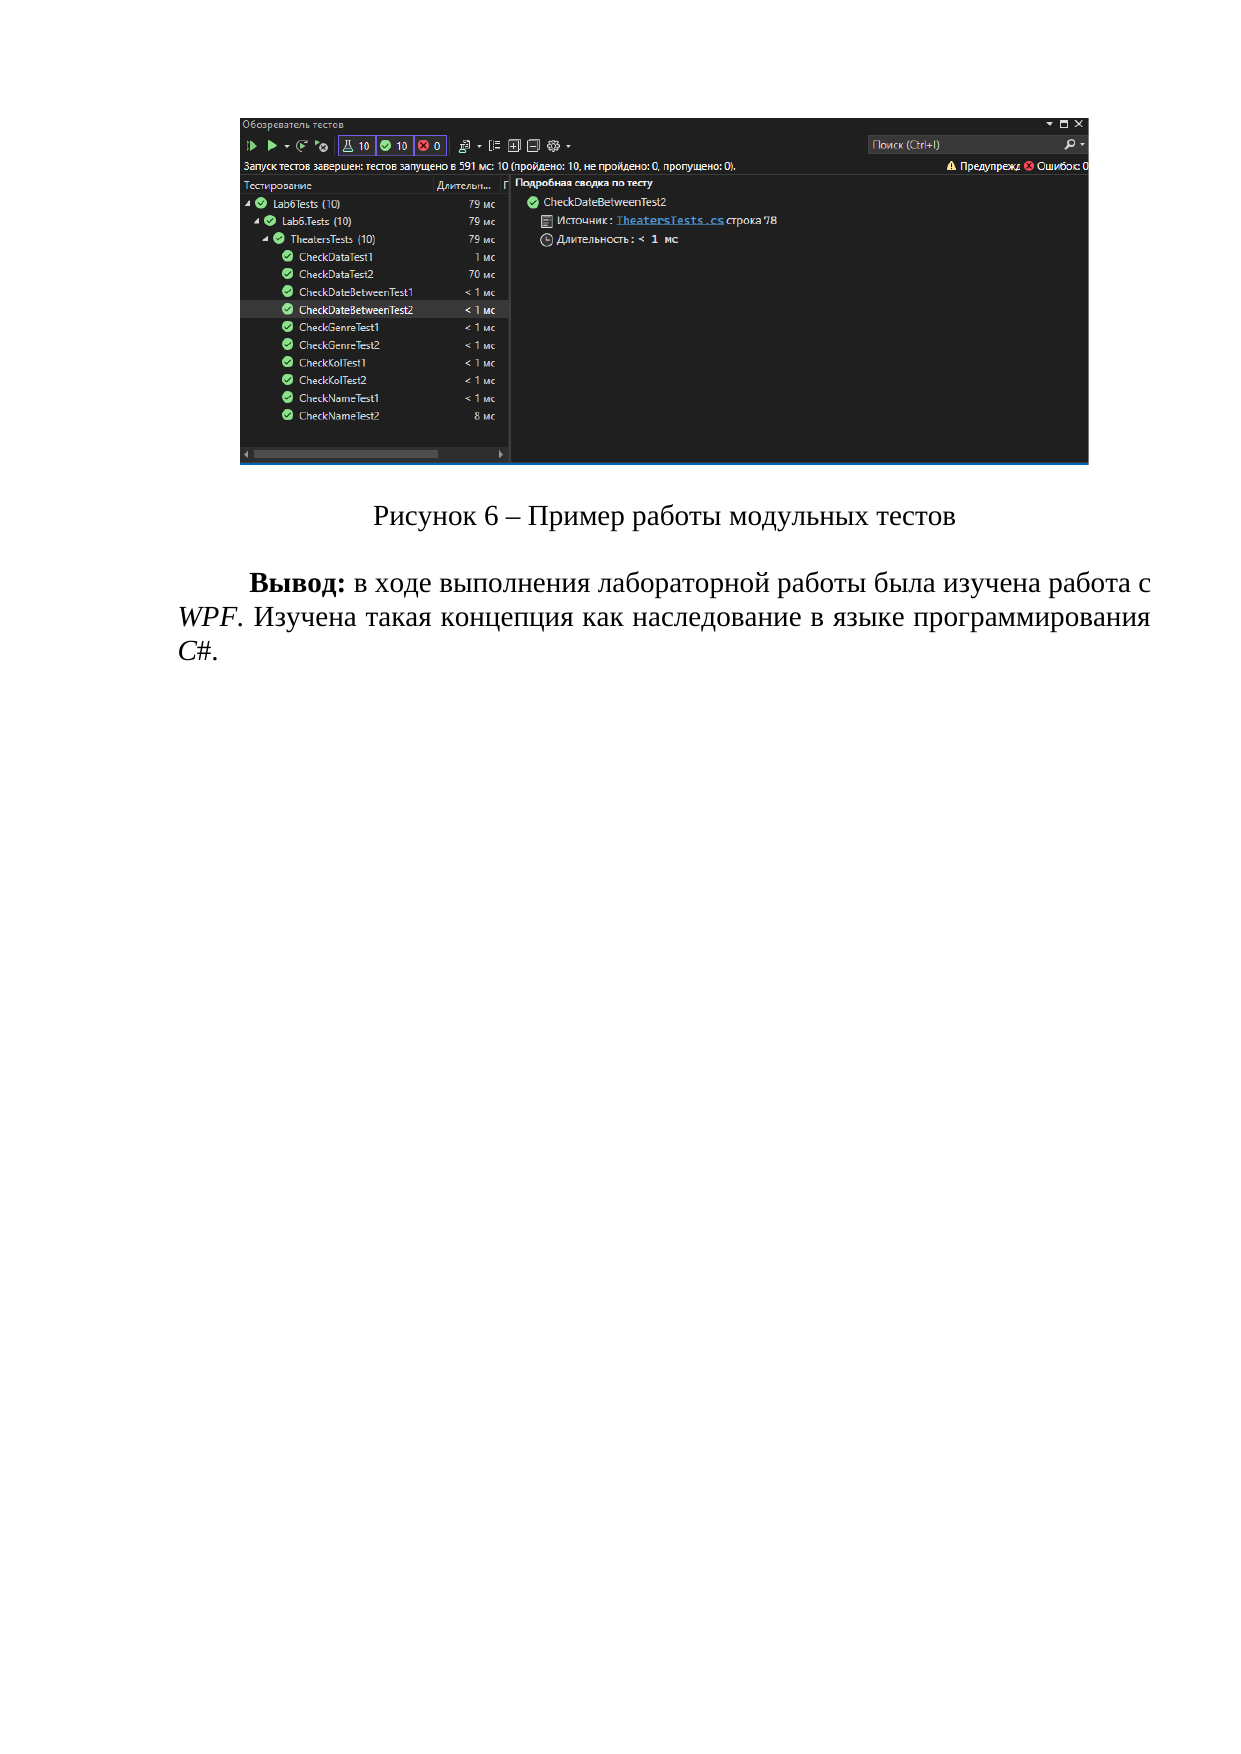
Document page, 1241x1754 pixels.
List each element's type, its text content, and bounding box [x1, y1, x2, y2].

text Вывод: в ходе выполнения лабораторной работы была изучена работа с WPF. Изучена такая концепция как наследование в языке программирования C#. [177, 566, 1152, 666]
text Рисунок 6 – Пример работы модульных тестов [177, 498, 1152, 532]
